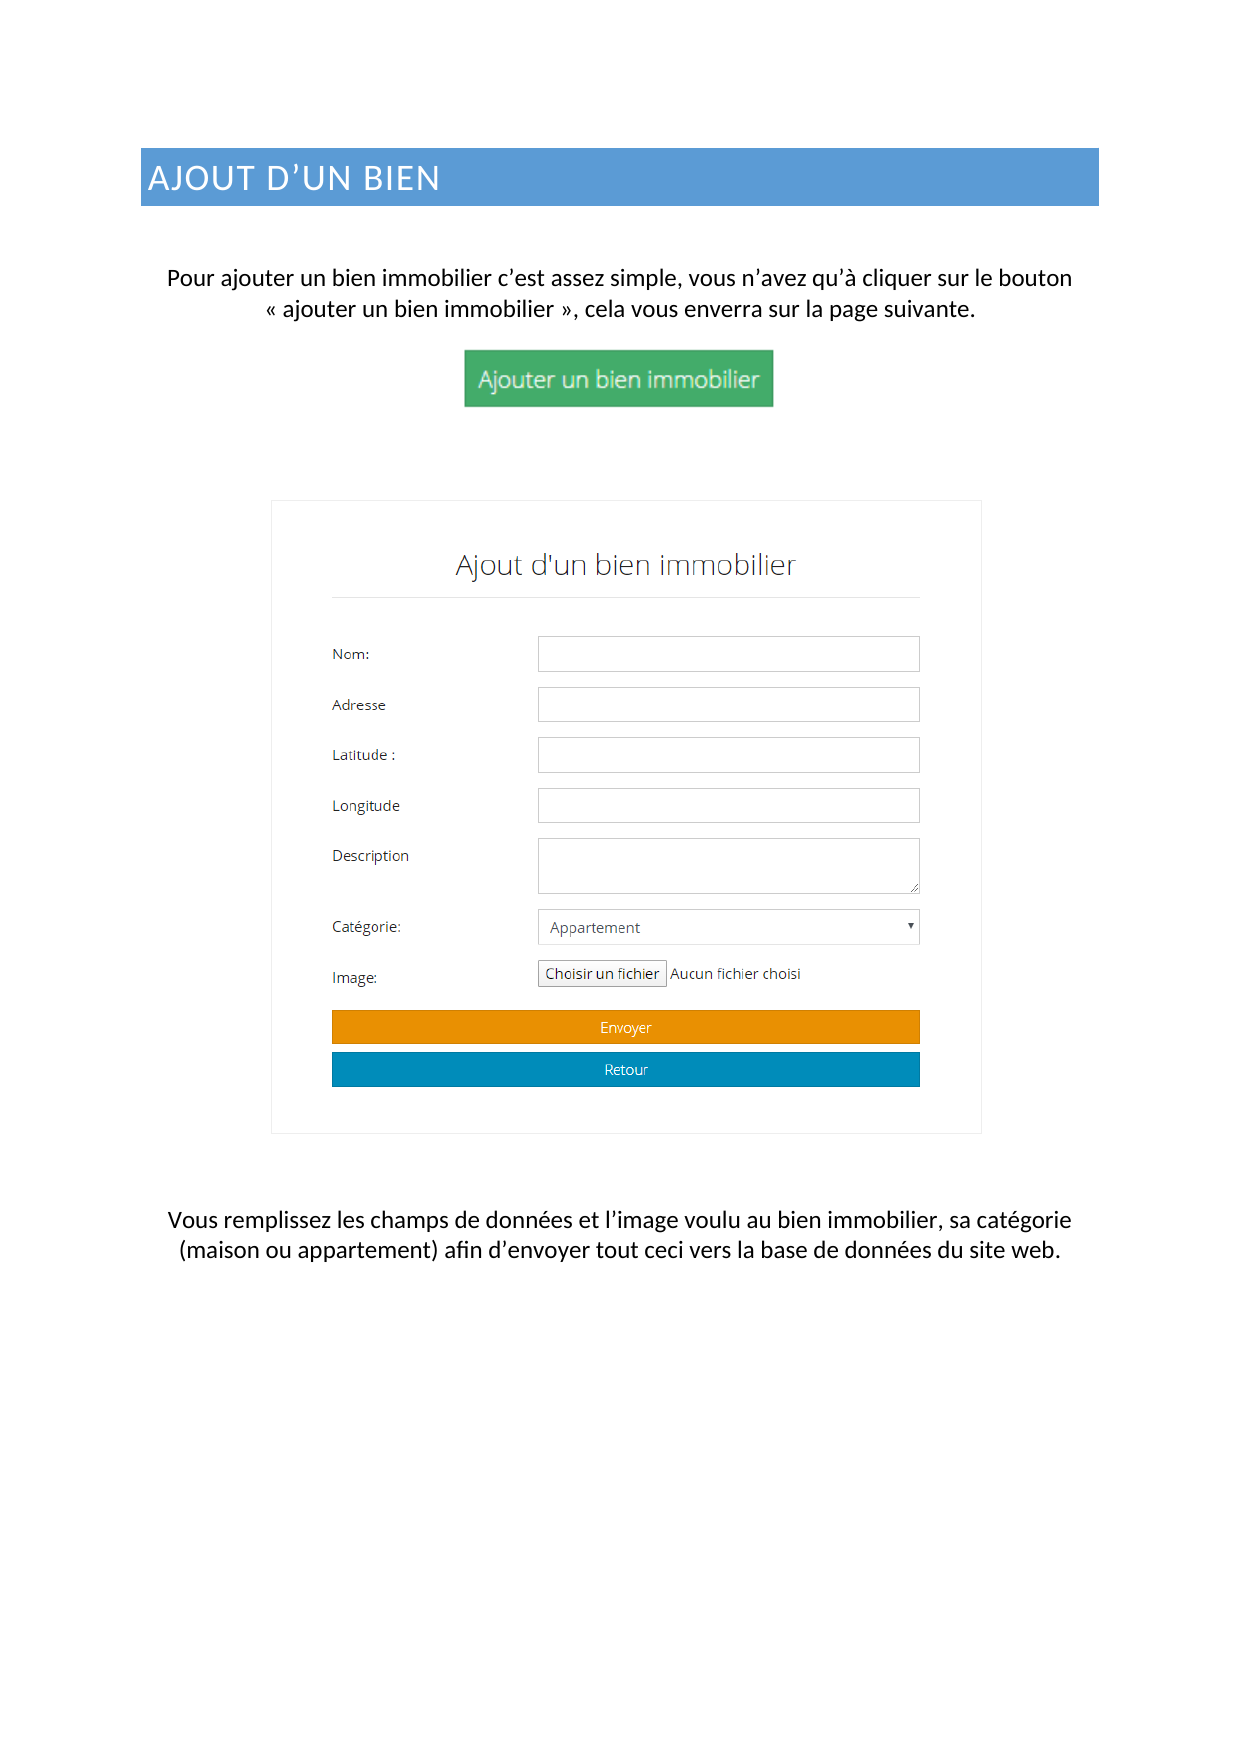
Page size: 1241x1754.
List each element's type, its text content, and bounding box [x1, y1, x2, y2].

picture [457, 344, 783, 423]
text Vous remplissez les champs de données et l’image voulu au bien immobilier, sa catégorie (maison ou appartement) afin d’envoyer tout ceci vers la base de données du site web. [148, 1204, 1093, 1265]
picture [252, 489, 988, 1137]
text Pour ajouter un bien immobilier c’est assez simple, vous n’avez qu’à cliquer sur le bouton « ajouter un bien immobilier », cela vous enverra sur la page suivante. [148, 263, 1093, 324]
subtitle Ajout d’un bien [148, 154, 1093, 200]
